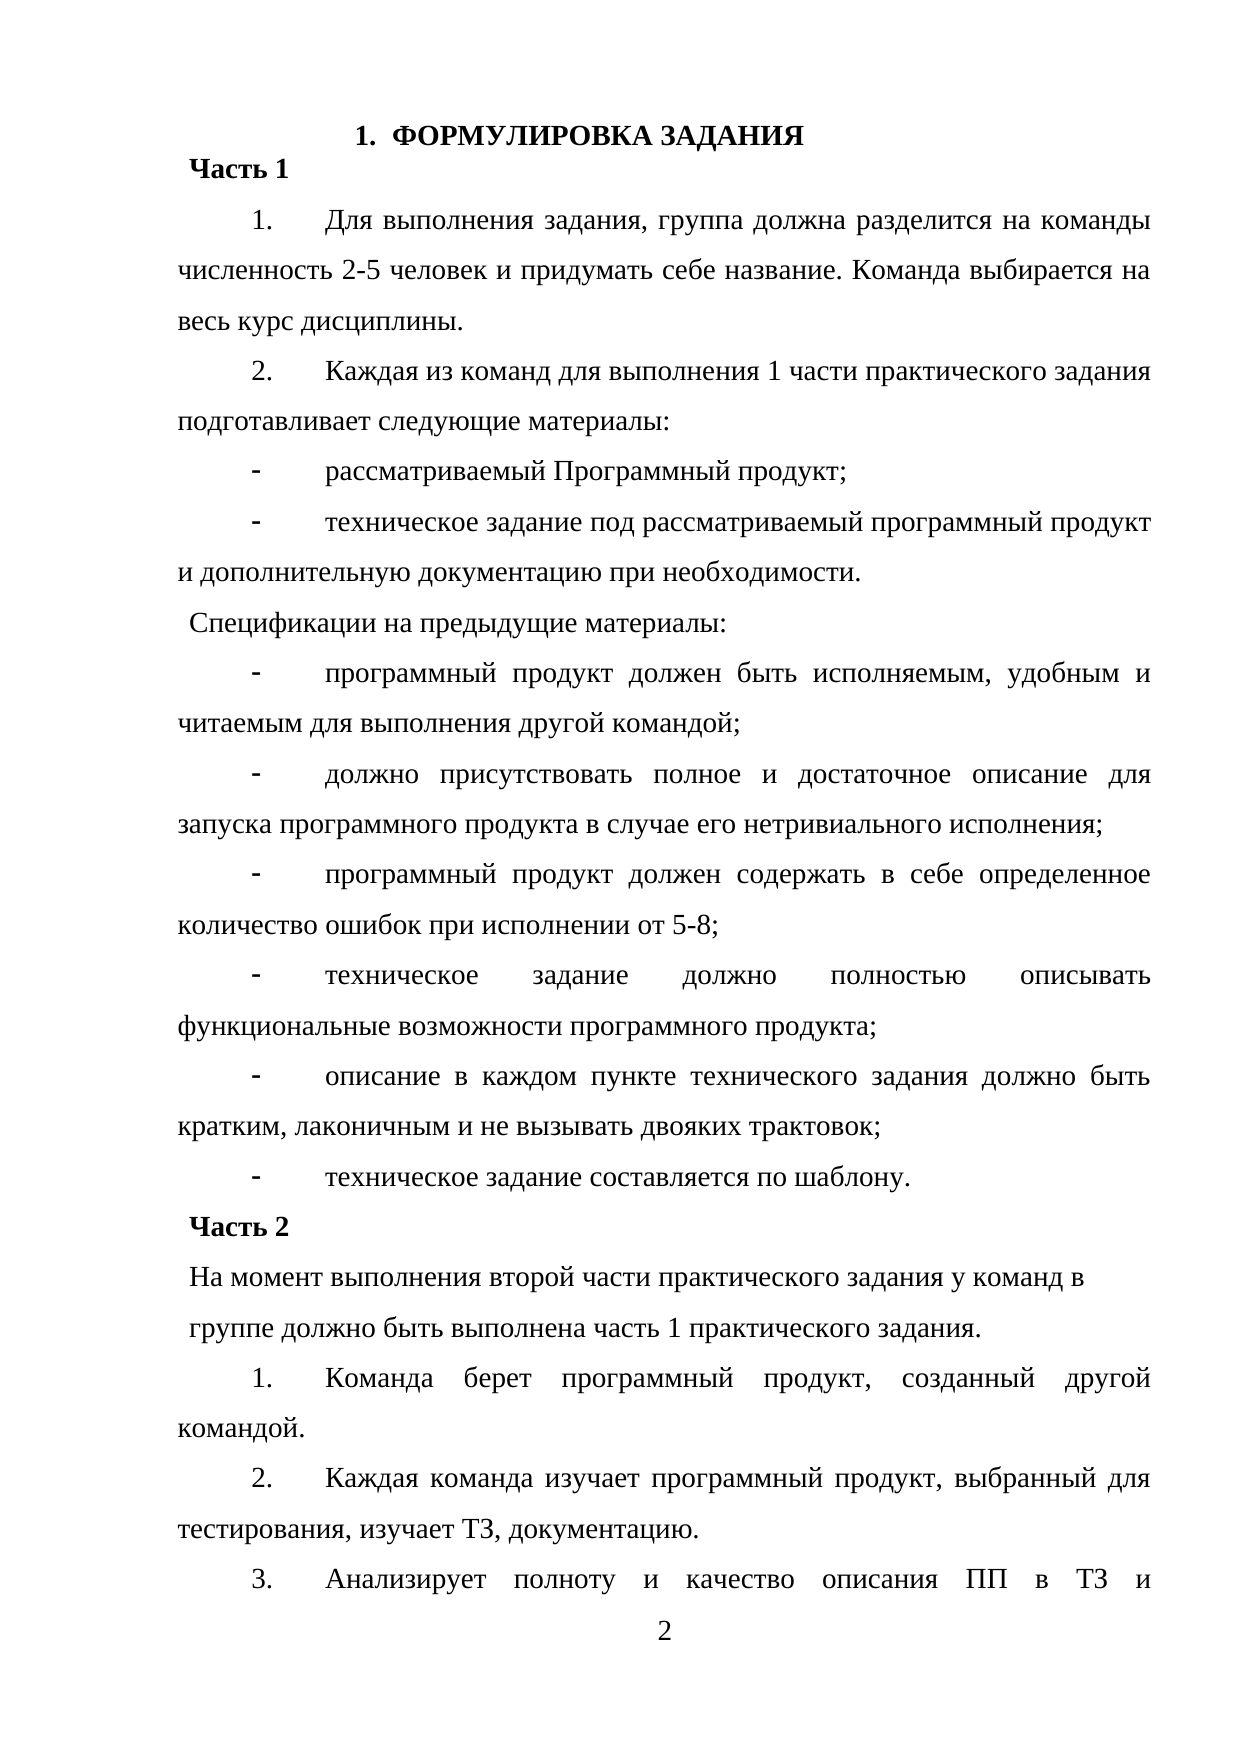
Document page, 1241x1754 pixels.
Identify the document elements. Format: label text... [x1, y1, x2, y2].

list Команда берет программный продукт, созданный другой командой. [177, 1360, 1152, 1444]
list техническое задание должно полностью описывать функциональные возможности программного продукта; [177, 957, 1152, 1041]
text На момент выполнения второй части практического задания у команд в группе должно быть выполнена часть 1 практического задания. [189, 1259, 1152, 1343]
list программный продукт должен содержать в себе определенное количество ошибок при исполнении от 5-8; [177, 856, 1152, 940]
list Для выполнения задания, группа должна разделится на команды численность 2-5 человек и придумать себе название. Команда выбирается на весь курс дисциплины. [177, 202, 1152, 336]
list Каждая из команд для выполнения 1 части практического задания подготавливает следующие материалы: [177, 353, 1152, 437]
text Спецификации на предыдущие материалы: [189, 605, 1152, 638]
list техническое задание под рассматриваемый программный продукт и дополнительную документацию при необходимости. [177, 504, 1152, 588]
list техническое задание составляется по шаблону. [177, 1159, 1152, 1192]
list программный продукт должен быть исполняемым, удобным и читаемым для выполнения другой командой; [177, 655, 1152, 739]
list рассматриваемый Программный продукт; [177, 453, 1152, 487]
list описание в каждом пункте технического задания должно быть кратким, лаконичным и не вызывать двояких трактовок; [177, 1058, 1152, 1142]
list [177, 1561, 1152, 1595]
list должно присутствовать полное и достаточное описание для запуска программного продукта в случае его нетривиального исполнения; [177, 756, 1152, 840]
text Часть 1 [189, 152, 1152, 185]
text ФОРМУЛИРОВКА ЗАДАНИЯ [354, 118, 1152, 152]
text Часть 2 [189, 1209, 1152, 1243]
list Каждая команда изучает программный продукт, выбранный для тестирования, изучает ТЗ, документацию. [177, 1461, 1152, 1544]
